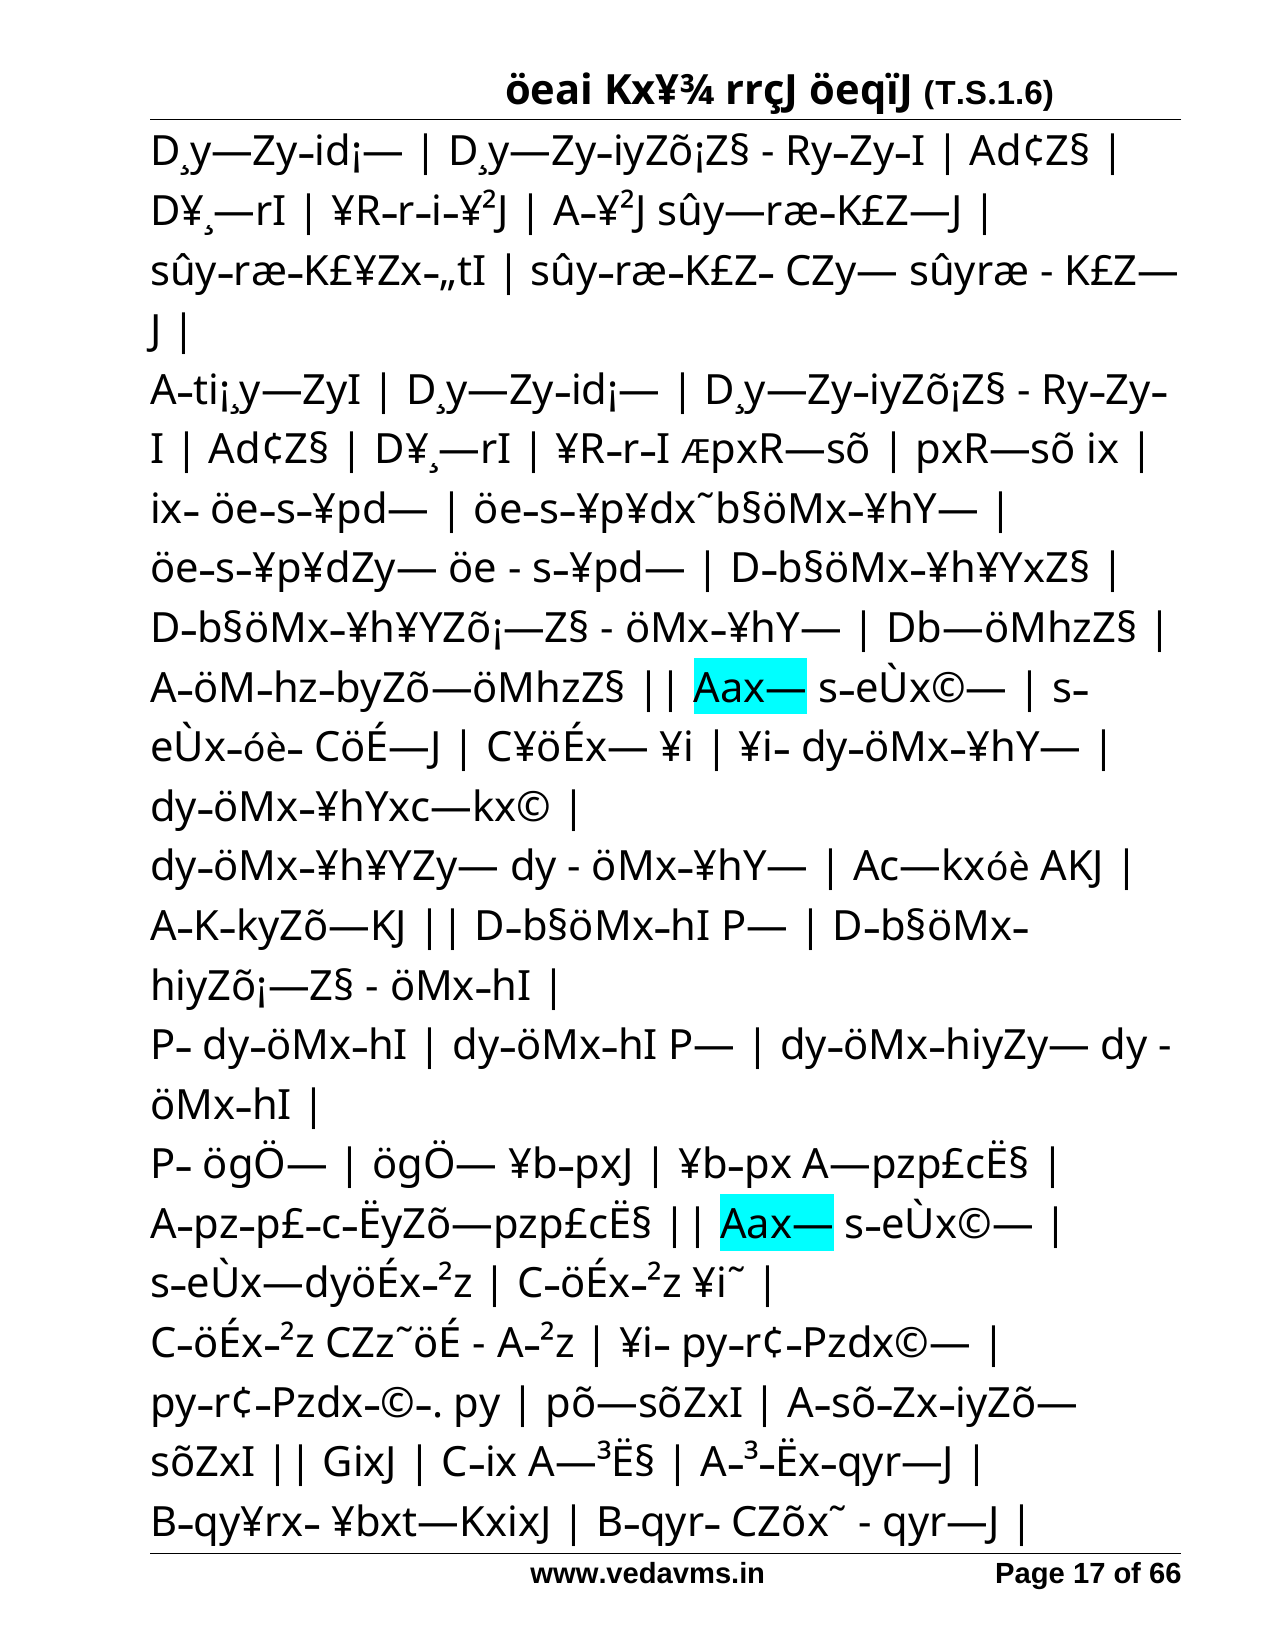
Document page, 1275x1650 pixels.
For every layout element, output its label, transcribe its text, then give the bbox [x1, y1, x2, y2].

text ix– öe–s–¥pd— | öe–s–¥p¥dx˜b§öMx–¥hY— | [150, 479, 1181, 536]
text py–r¢–Pzdx–©–. py | põ—sõZxI | A–sõ–Zx–iyZõ—sõZxI || GixJ | C–ix A—³Ë§ | A–³–Ëx–qyr—J | [150, 1372, 1181, 1489]
text A–pz–p£–c–ËyZõ—pzp£cË§ || Aax— s–eÙx©— | [150, 1194, 720, 1251]
text s–eÙx—dyöÉx–²z | C–öÉx–²z ¥i˜ | [150, 1253, 1181, 1310]
text A–pz–p£–c–ËyZõ—pzp£cË§ || Aax— s–eÙx©— | [834, 1194, 1181, 1251]
text P– dy–öMx–hI | dy–öMx–hI P— | dy–öMx–hiyZy— dy - öMx–hI | [150, 1015, 1181, 1131]
text D¥¸—rI | ¥R–r–i–¥²J | A–¥²J sûy—ræ–K£Z—J | [150, 181, 1181, 238]
text C–öÉx–²z CZz˜öÉ - A–²z | ¥i– py–r¢–Pzdx©— | [150, 1313, 1181, 1370]
text sûy–ræ–K£¥Zx–„tI | sûy–ræ–K£Z– CZy— sûyræ - K£Z—J | [150, 240, 1181, 357]
text A–K–kyZõ—KJ || D–b§öMx–hI P— | D–b§öMx–hiyZõ¡—Z§ - öMx–hI | [150, 896, 1181, 1012]
text P– ögÖ— | ögÖ— ¥b–pxJ | ¥b–px A—pzp£cË§ | [150, 1134, 1181, 1191]
text B–qy¥rx– ¥bxt—KxixJ | B–qyr– CZõx˜ - qyr—J | [150, 1492, 1181, 1548]
text D¸y—Zy–id¡— | D¸y—Zy–iyZõ¡Z§ - Ry–Zy–I | Ad¢Z§ | [150, 121, 1181, 178]
text dy–öMx–¥h¥YZy— dy - öMx–¥hY— | Ac—kxóè AKJ | [150, 836, 1181, 893]
text öe–s–¥p¥dZy— öe - s–¥pd— | D–b§öMx–¥h¥YxZ§ | [150, 538, 1181, 595]
text A–öM–hz–byZõ—öMhzZ§ || Aax— s–eÙx©— | s–eÙx–óè– CöÉ—J | C¥öÉx— ¥i | ¥i– dy–öMx–¥hY— | dy–öMx–¥hYxc—kx© | [150, 657, 1181, 833]
text A–ti¡¸y—ZyI | D¸y—Zy–id¡— | D¸y—Zy–iyZõ¡Z§ - Ry–Zy–I | Ad¢Z§ | D¥¸—rI | ¥R–r–I ÆpxR—sõ | pxR—sõ ix | [150, 359, 1181, 476]
text D–b§öMx–¥h¥YZõ¡—Z§ - öMx–¥hY— | Db—öMhzZ§ | [150, 598, 1181, 655]
